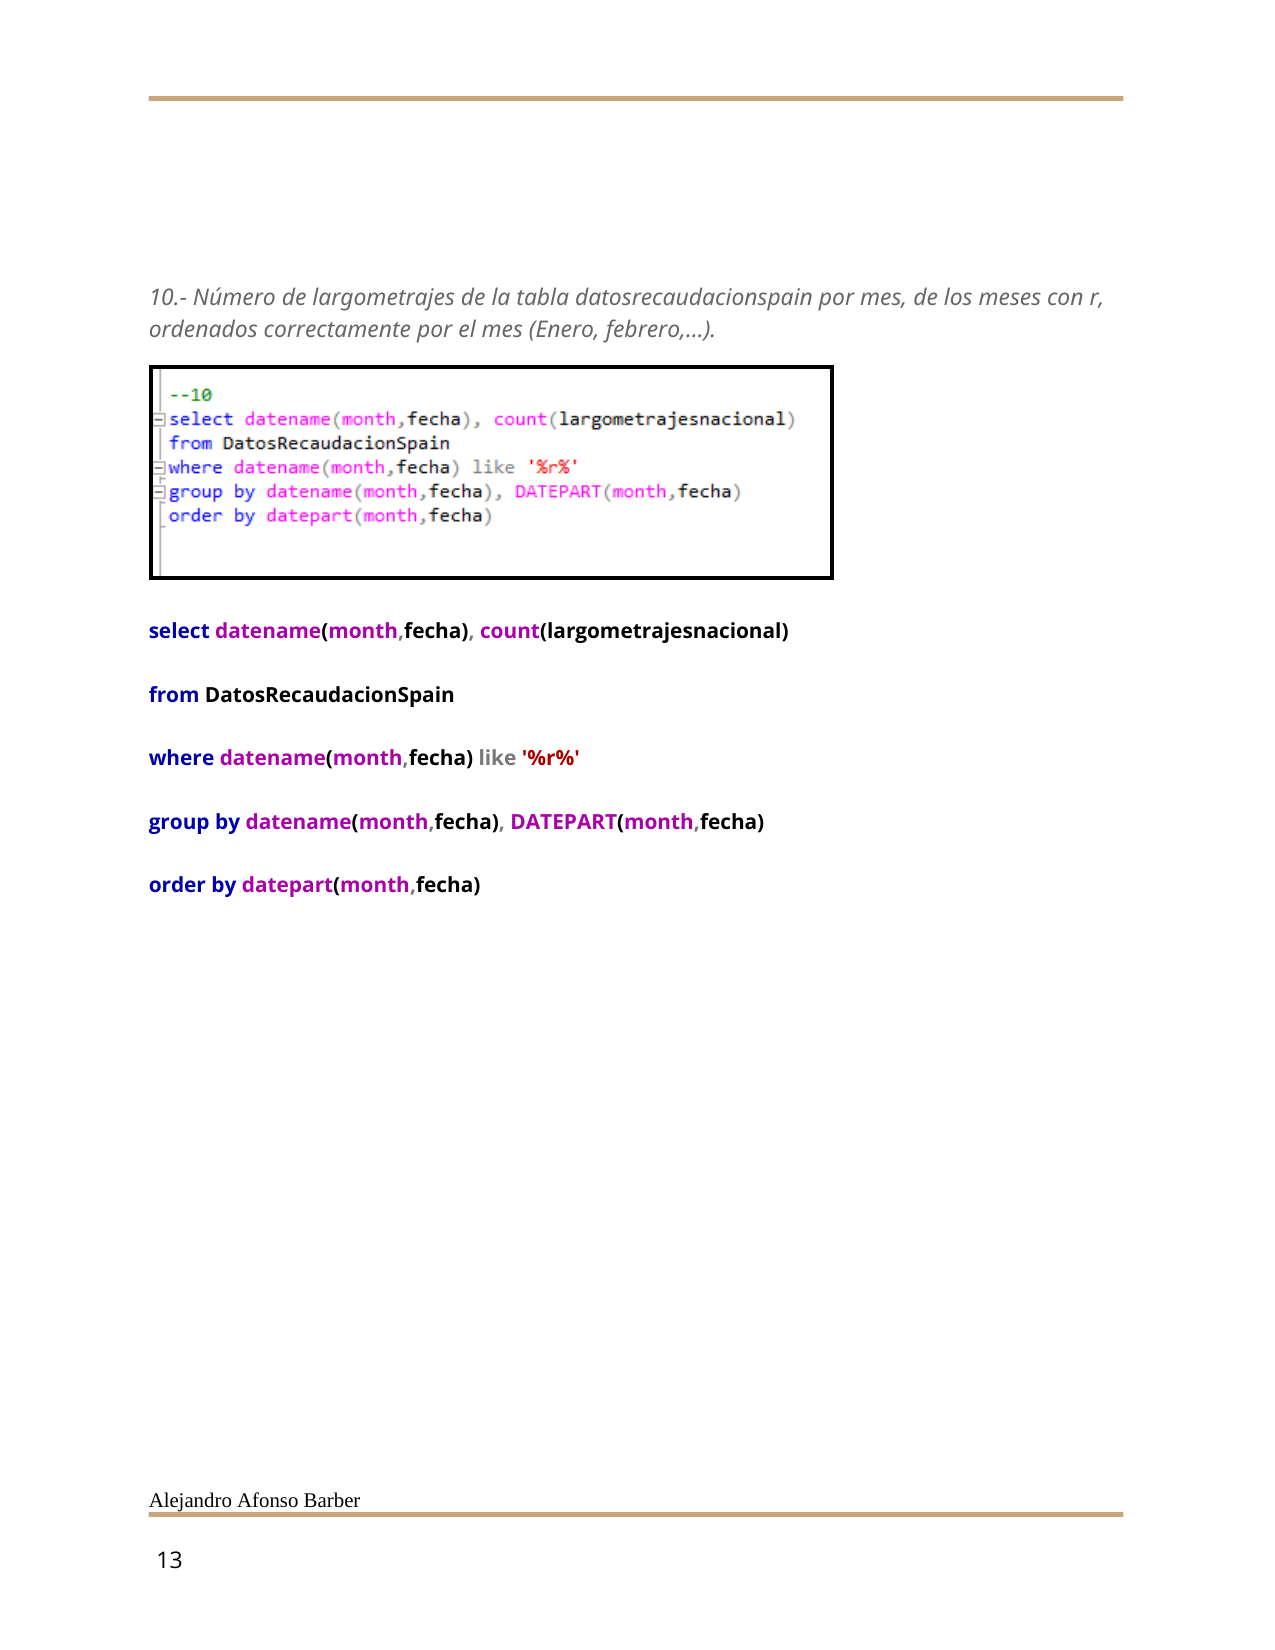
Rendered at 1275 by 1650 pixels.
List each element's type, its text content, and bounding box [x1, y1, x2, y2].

subtitle 10.- Número de largometrajes de la tabla datosrecaudacionspain por mes, de los meses con r, ordenados correctamente por el mes (Enero, febrero,…). [148, 281, 1125, 344]
text from DatosRecaudacionSpain [148, 680, 1125, 708]
text where datename(month,fecha) like '%r%' [148, 743, 1125, 772]
text group by datename(month,fecha), DATEPART(month,fecha) [148, 807, 1125, 835]
text order by datepart(month,fecha) [148, 870, 1125, 899]
picture [153, 369, 830, 576]
picture [148, 1512, 1124, 1517]
text select datename(month,fecha), count(largometrajesnacional) [148, 617, 1125, 645]
picture [148, 96, 1124, 101]
